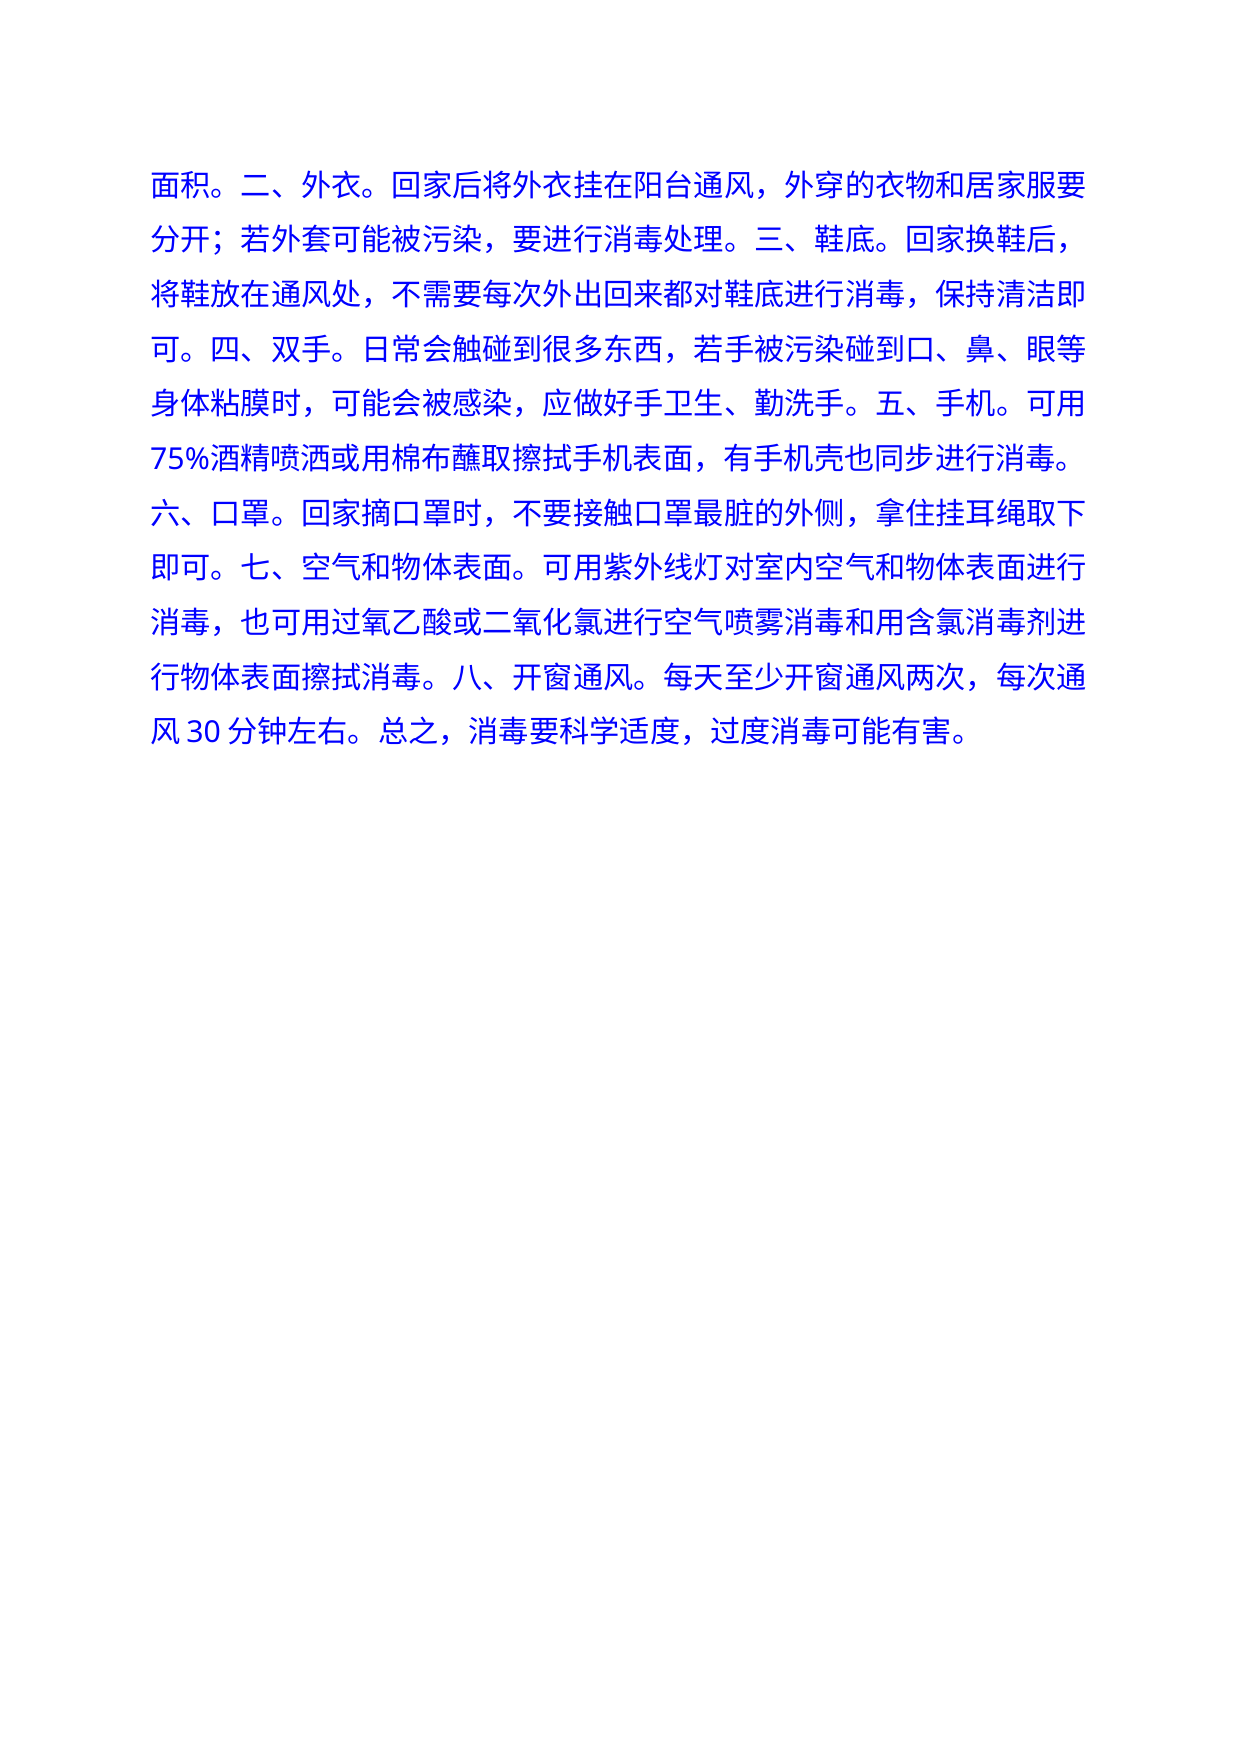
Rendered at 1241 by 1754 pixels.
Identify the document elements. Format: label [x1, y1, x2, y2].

text [150, 150, 1090, 752]
